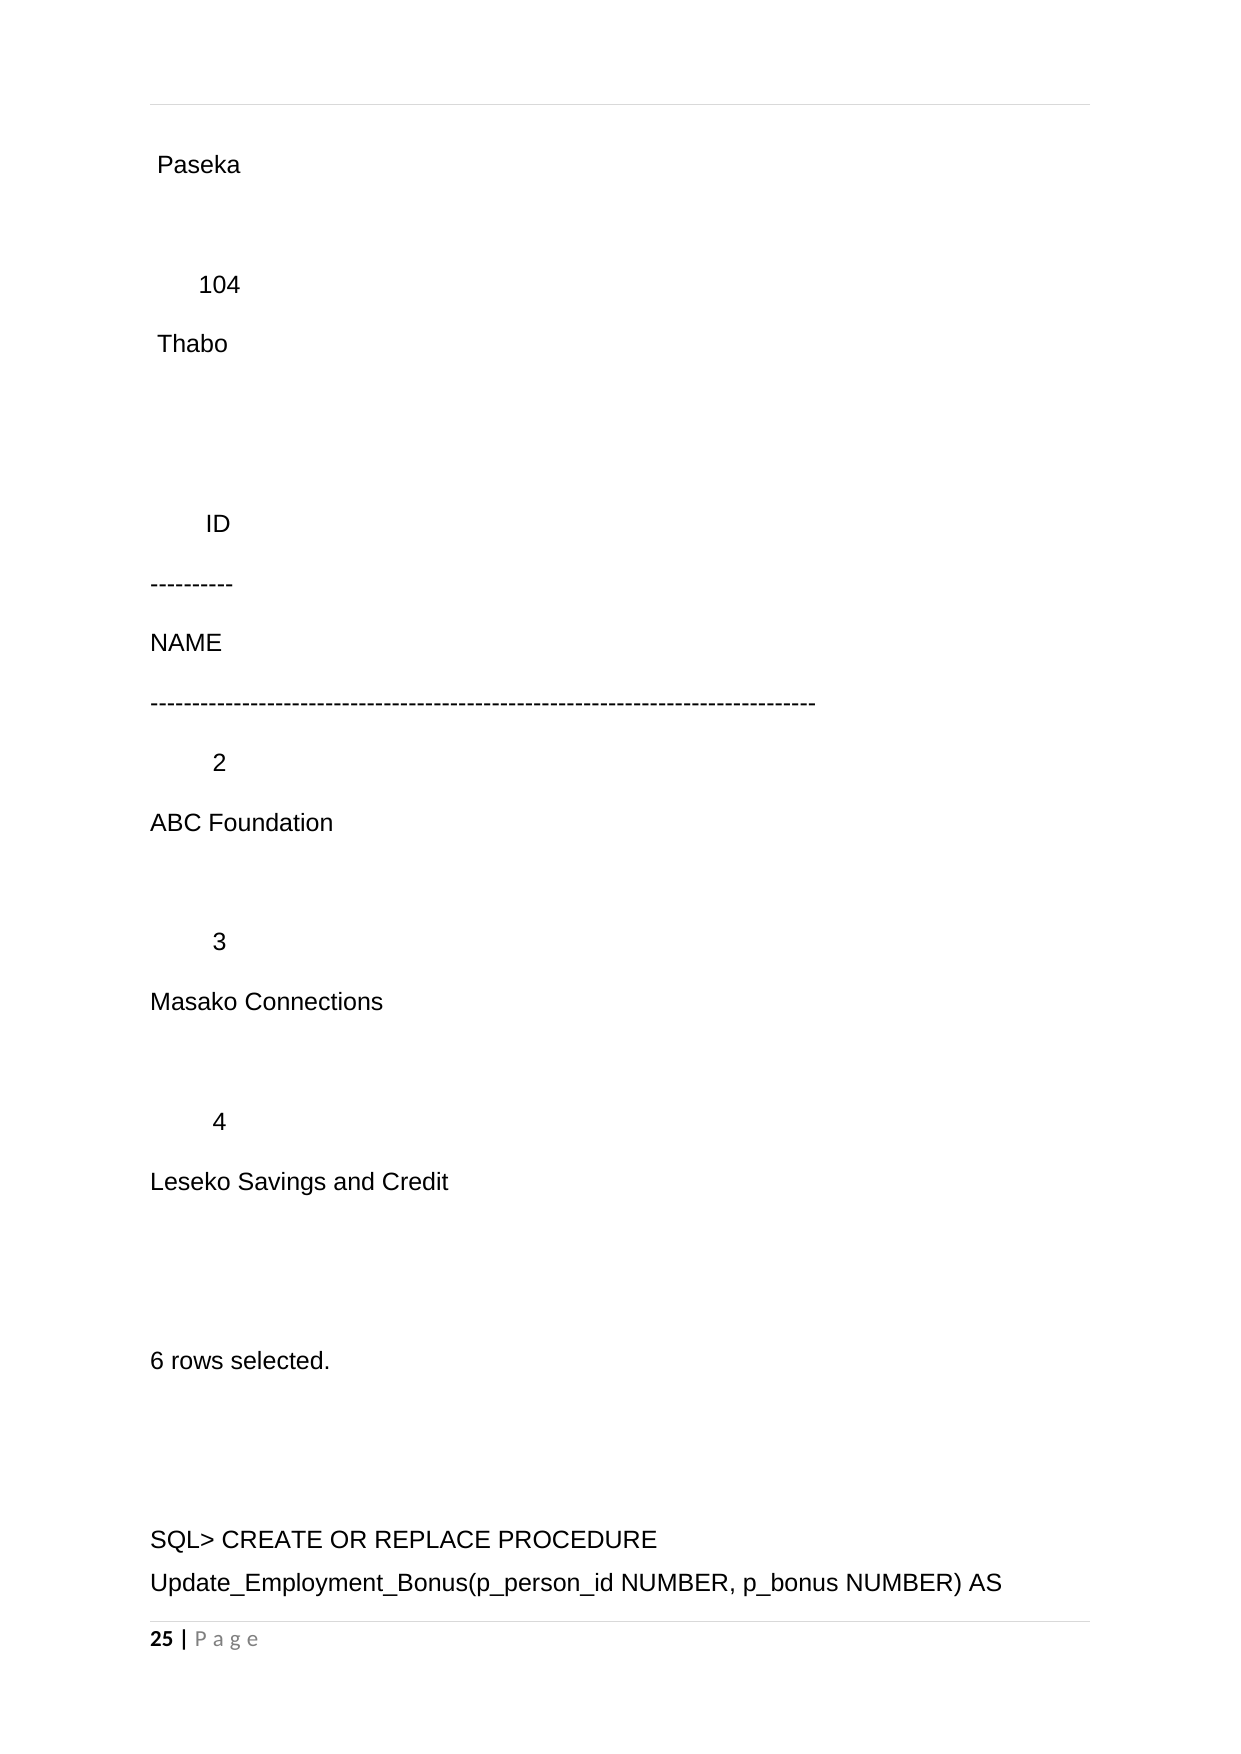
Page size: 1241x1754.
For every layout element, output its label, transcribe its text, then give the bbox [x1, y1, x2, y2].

text Thabo [150, 329, 1090, 358]
text 2 [150, 748, 1090, 777]
text 104 [150, 269, 1090, 298]
text -------------------------------------------------------------------------------- [150, 688, 1090, 717]
text 4 [150, 1107, 1090, 1135]
text 6 rows selected. [150, 1346, 1090, 1374]
text SQL> CREATE OR REPLACE PROCEDURE Update_Employment_Bonus(p_person_id NUMBER, p_bonus NUMBER) AS [150, 1525, 1090, 1597]
text ---------- [150, 568, 1090, 597]
text ABC Foundation [150, 808, 1090, 836]
text Leseko Savings and Credit [150, 1166, 1090, 1195]
text Masako Connections [150, 987, 1090, 1016]
text 3 [150, 927, 1090, 956]
text ID [150, 509, 1090, 537]
text NAME [150, 628, 1090, 657]
text Paseka [150, 150, 1090, 179]
